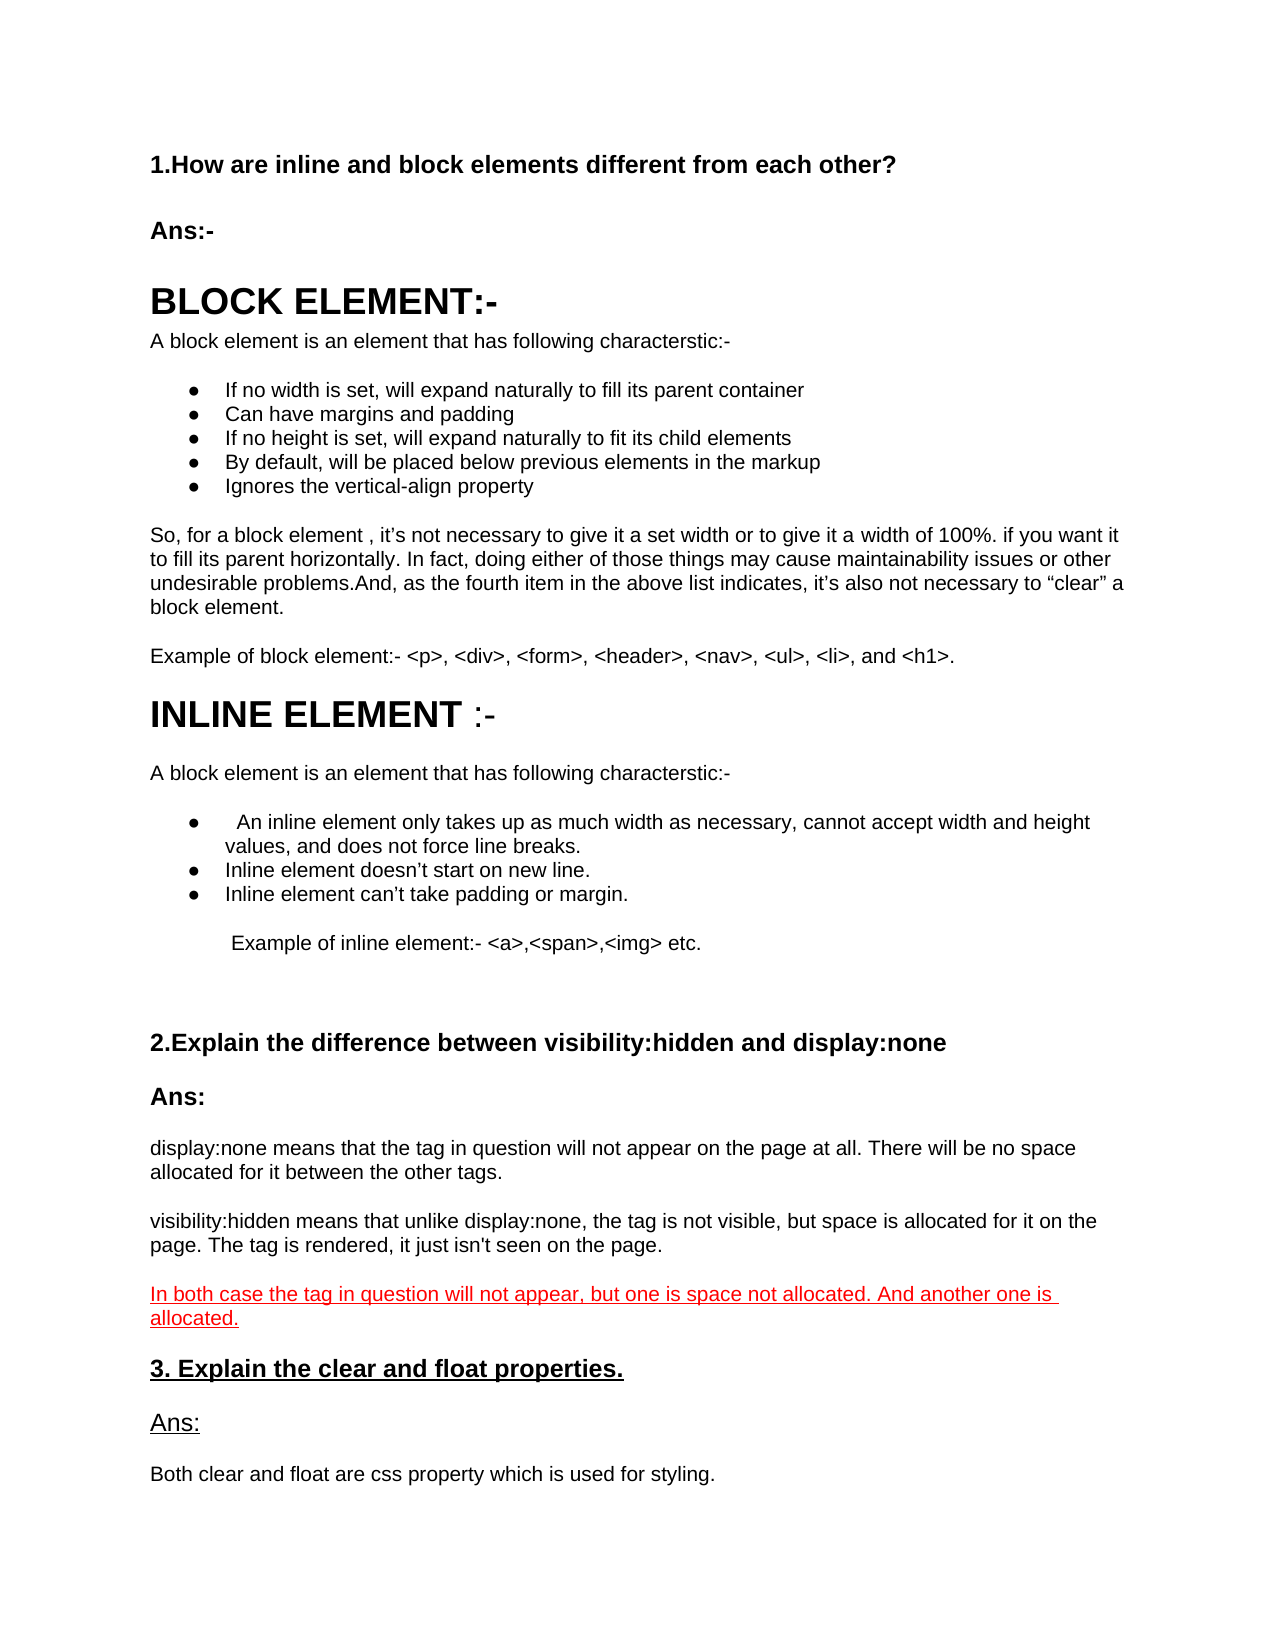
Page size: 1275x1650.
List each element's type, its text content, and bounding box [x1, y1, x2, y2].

list If no width is set, will expand naturally to fill its parent container [187, 378, 1125, 402]
text Ans: [150, 1082, 1125, 1111]
text visibility:hidden means that unlike display:none, the tag is not visible, but space is allocated for it on the page. The tag is rendered, it just isn't seen on the page. [150, 1209, 1125, 1257]
text So, for a block element , it’s not necessary to give it a set width or to give it a width of 100%. if you want it to fill its parent horizontally. In fact, doing either of those things may cause maintainability issues or other undesirable problems.And, as the fourth item in the above list indicates, it’s also not necessary to “clear” a block element. [150, 523, 1125, 618]
text 3. Explain the clear and float properties. [150, 1354, 1125, 1383]
text 2.Explain the difference between visibility:hidden and display:none [150, 1028, 1125, 1057]
text display:none means that the tag in question will not appear on the page at all. There will be no space allocated for it between the other tags. [150, 1136, 1125, 1184]
list Can have margins and padding [187, 402, 1125, 426]
list Inline element doesn’t start on new line. [187, 857, 1125, 881]
list Ignores the vertical-align property [187, 474, 1125, 498]
list By default, will be placed below previous elements in the markup [187, 450, 1125, 474]
list If no height is set, will expand naturally to fit its child elements [187, 426, 1125, 450]
text Ans: [150, 1408, 1125, 1437]
text INLINE ELEMENT :- [150, 692, 1125, 736]
list Inline element can’t take padding or margin. [187, 881, 1125, 905]
text Both clear and float are css property which is used for styling. [150, 1462, 1125, 1486]
text 1.How are inline and block elements different from each other? [150, 150, 1125, 179]
text In both case the tag in question will not appear, but one is space not allocated. And another one is allocated. [150, 1282, 1125, 1329]
text BLOCK ELEMENT:- [150, 279, 1125, 322]
text Example of block element:- <p>, <div>, <form>, <header>, <nav>, <ul>, <li>, and <h1>. [150, 643, 1125, 667]
text A block element is an element that has following characterstic:- [150, 761, 1125, 784]
text A block element is an element that has following characterstic:- [150, 329, 1125, 353]
list An inline element only takes up as much width as necessary, cannot accept width and height values, and does not force line breaks. [187, 809, 1125, 857]
text Ans:- [150, 216, 1125, 245]
text Example of inline element:- <a>,<span>,<img> etc. [225, 930, 1125, 954]
